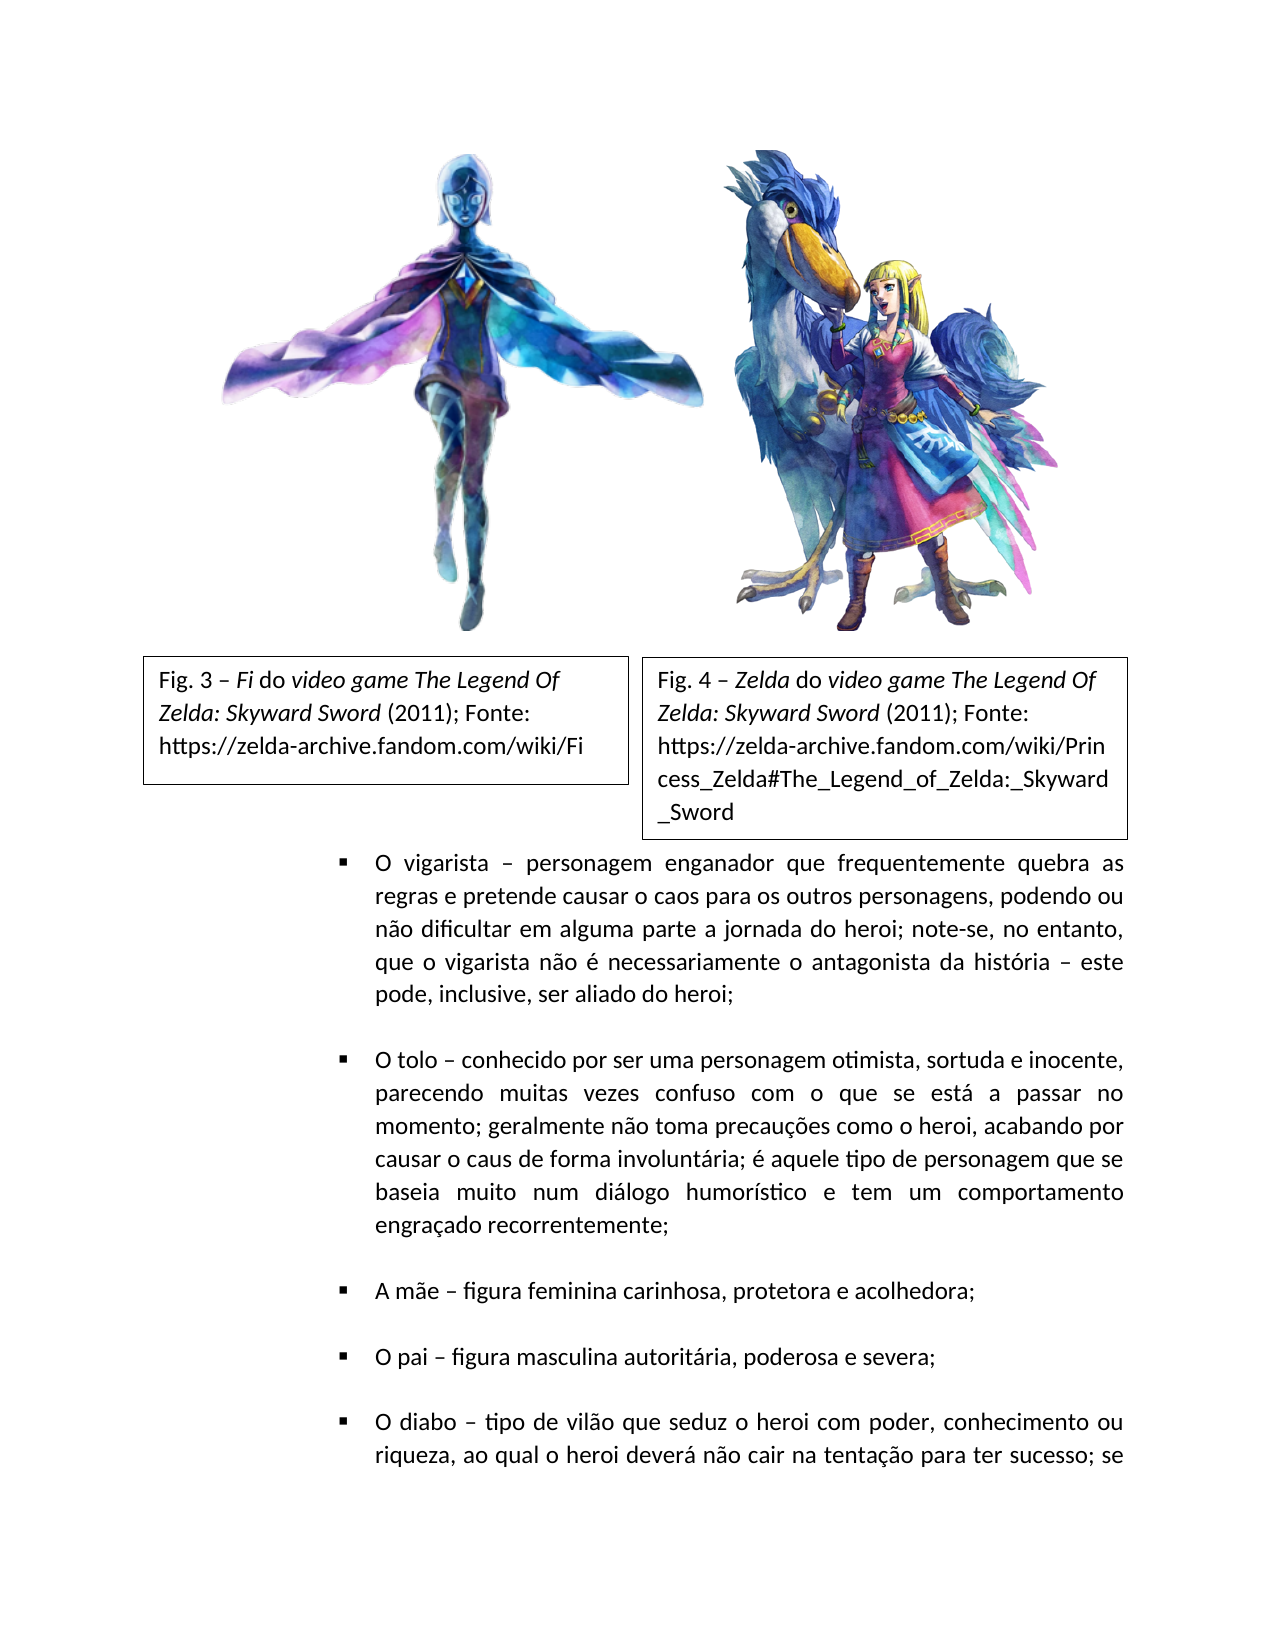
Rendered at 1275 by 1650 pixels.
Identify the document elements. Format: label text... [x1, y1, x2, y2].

list O vigarista – personagem enganador que frequentemente quebra as regras e pretende causar o caos para os outros personagens, podendo ou não dificultar em alguma parte a jornada do heroi; note-se, no entanto, que o vigarista não é necessariamente o antagonista da história – este pode, inclusive, ser aliado do heroi; [337, 847, 1125, 1009]
list O pai – figura masculina autoritária, poderosa e severa; [337, 1341, 1125, 1371]
list A mãe – figura feminina carinhosa, protetora e acolhedora; [337, 1275, 1125, 1305]
picture [209, 150, 1066, 631]
